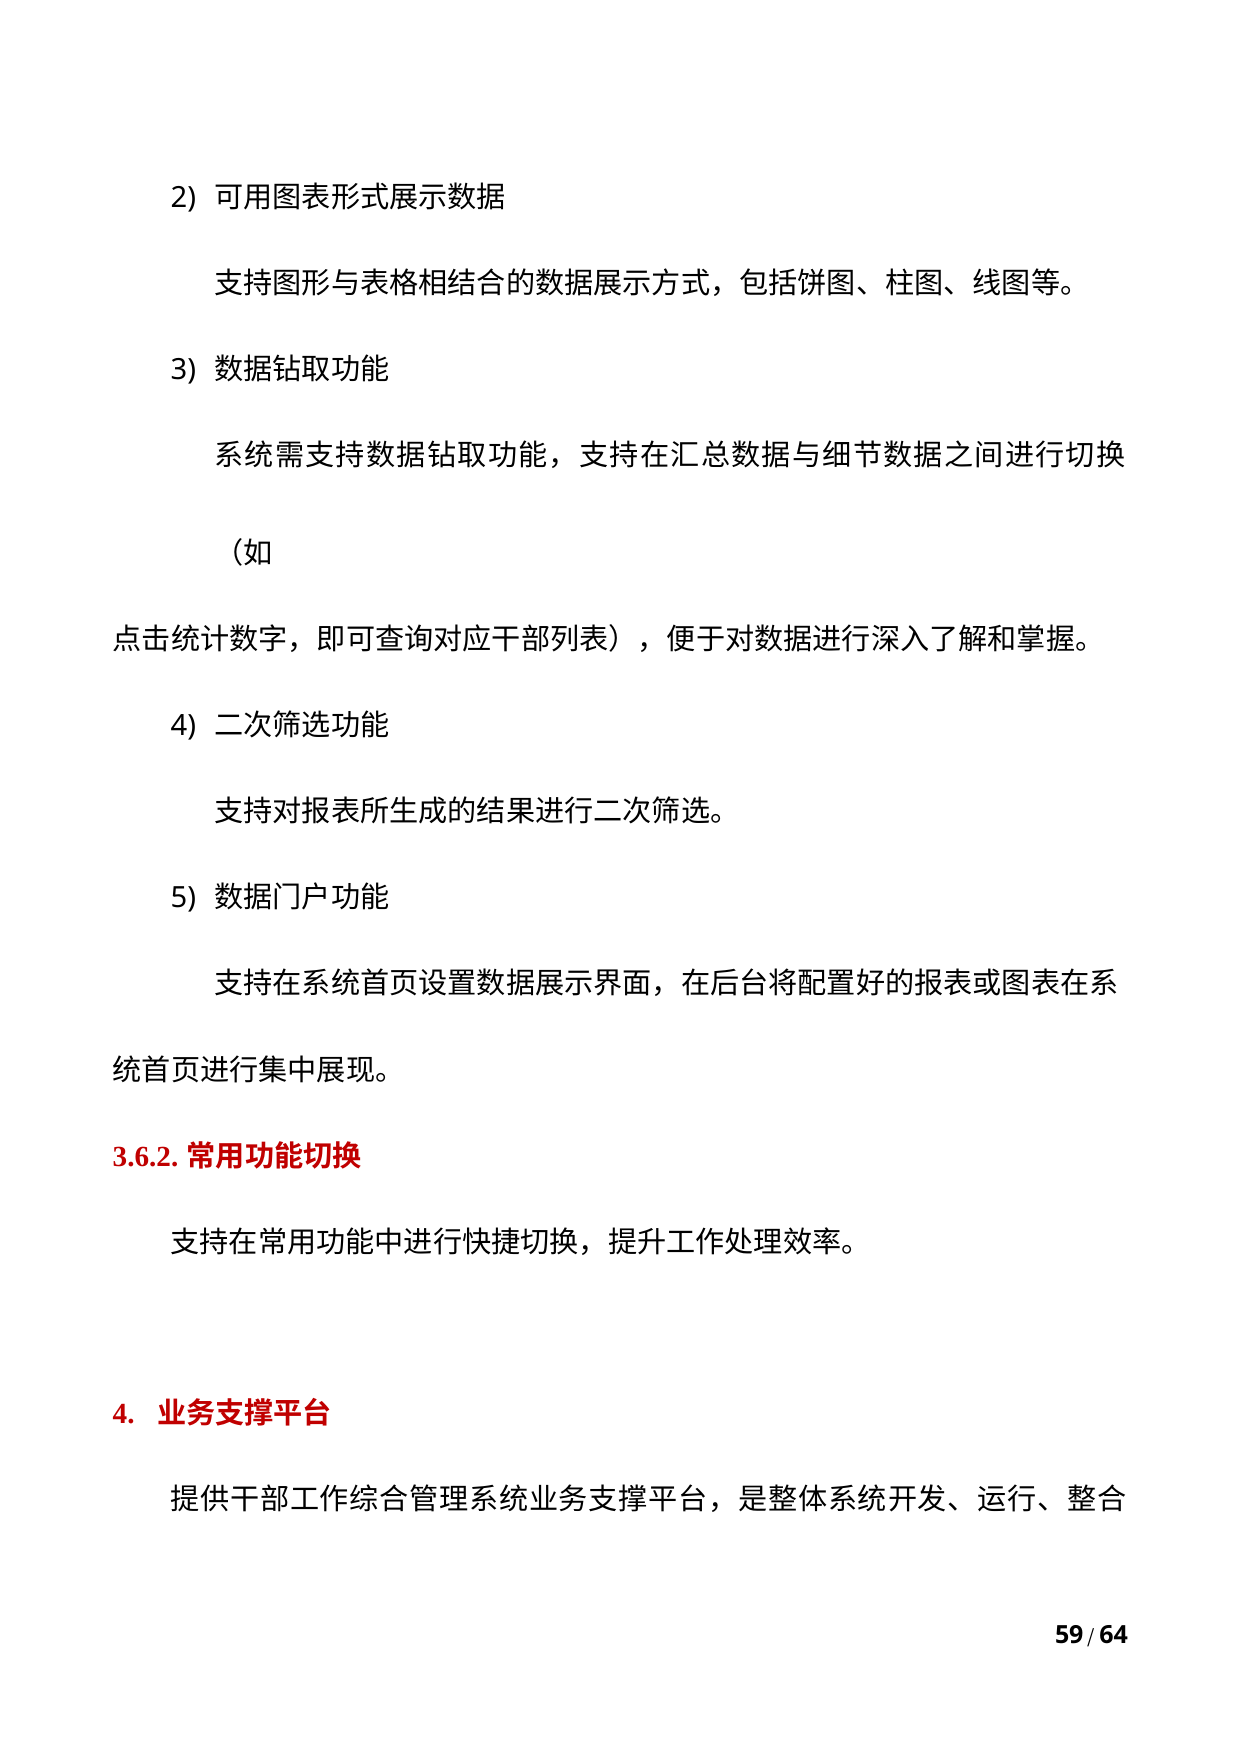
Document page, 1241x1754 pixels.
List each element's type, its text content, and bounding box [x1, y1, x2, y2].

list 数据门户功能 [170, 862, 1128, 927]
text 支持图形与表格相结合的数据展示方式，包括饼图、柱图、线图等。 [214, 248, 1128, 313]
text 支持在常用功能中进行快捷切换，提升工作处理效率。 [112, 1207, 1128, 1272]
list 数据钻取功能 [170, 334, 1128, 399]
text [112, 1464, 1128, 1529]
subtitle 业务支撑平台 [112, 1378, 1128, 1443]
subtitle 常用功能切换 [112, 1121, 1128, 1186]
list 二次筛选功能 [170, 690, 1128, 755]
text 统首页进行集中展现。 [112, 1035, 1128, 1100]
text 支持对报表所生成的结果进行二次筛选。 [214, 776, 1128, 841]
text 支持在系统首页设置数据展示界面，在后台将配置好的报表或图表在系 [214, 949, 1128, 1014]
text 系统需支持数据钻取功能，支持在汇总数据与细节数据之间进行切换（如 [214, 420, 1128, 583]
text 点击统计数字，即可查询对应干部列表），便于对数据进行深入了解和掌握。 [112, 604, 1128, 669]
list 可用图表形式展示数据 [170, 162, 1128, 227]
